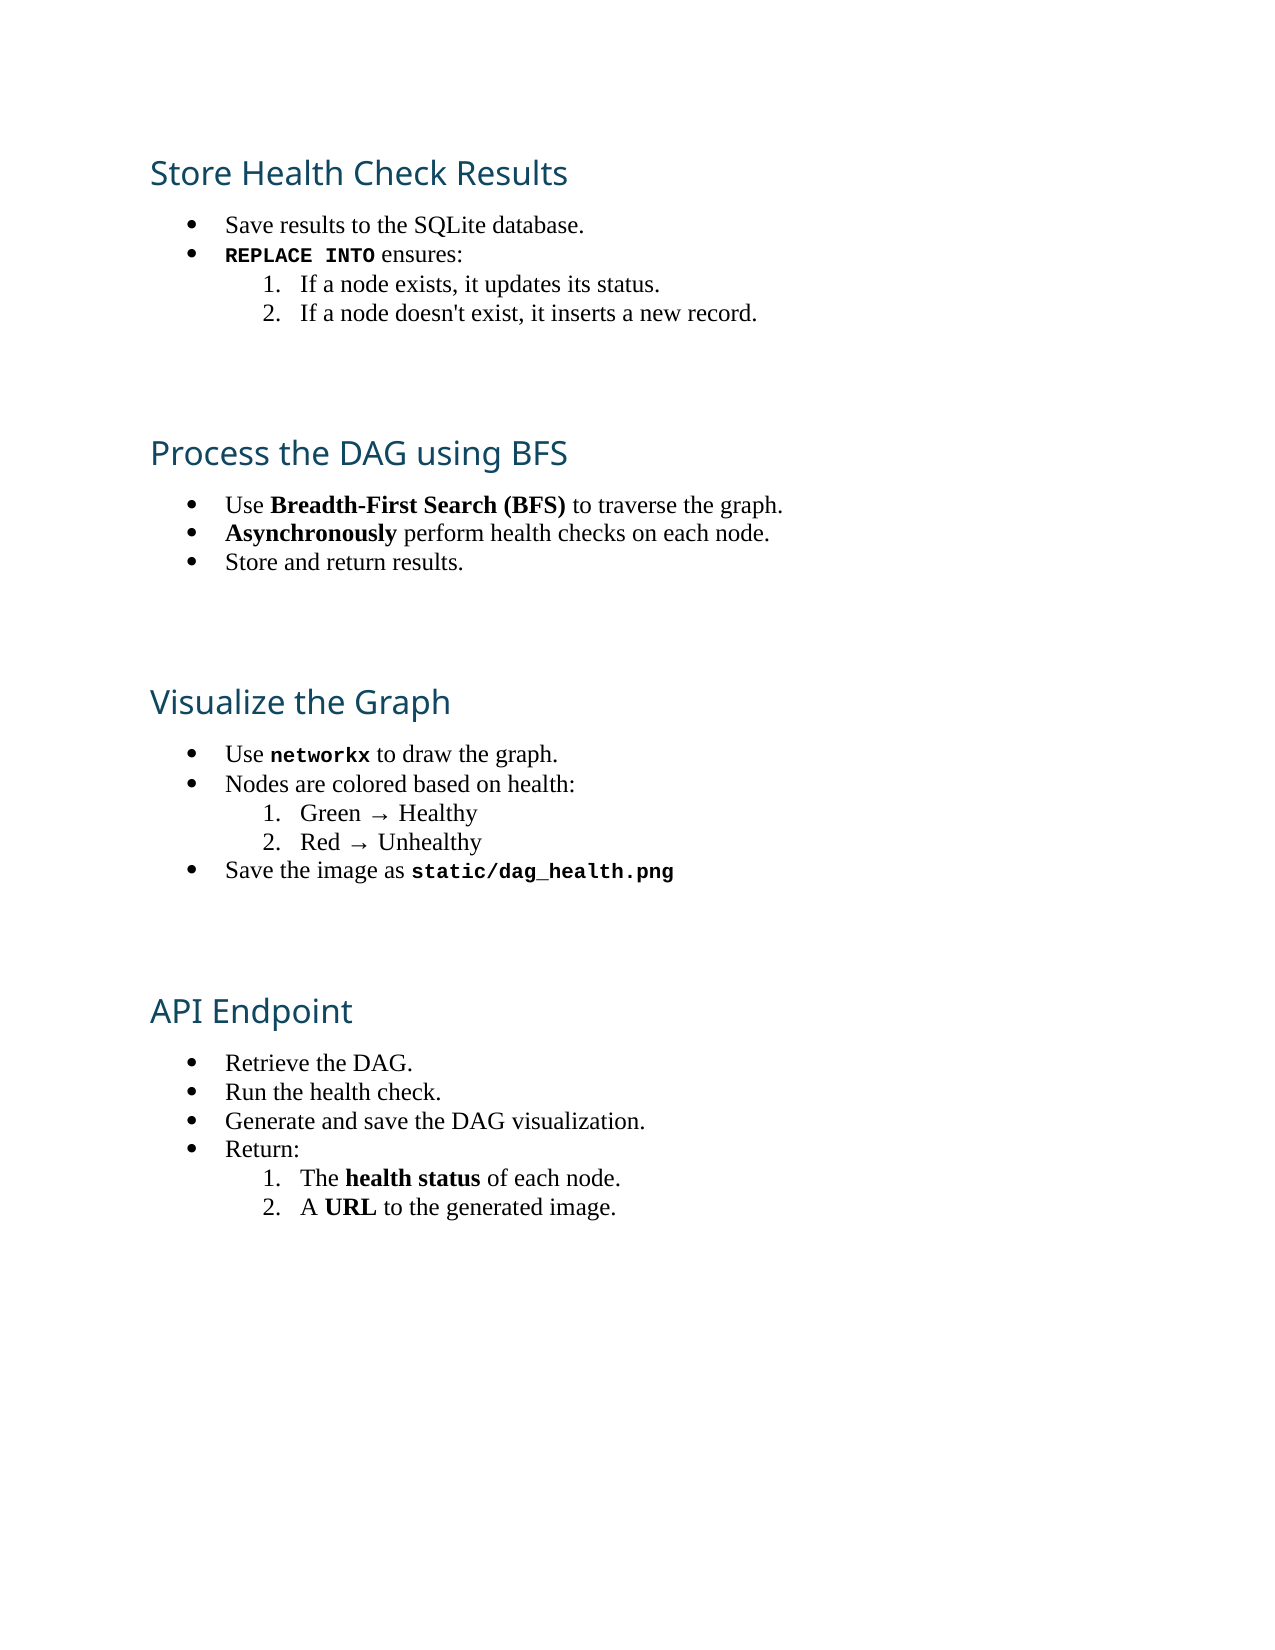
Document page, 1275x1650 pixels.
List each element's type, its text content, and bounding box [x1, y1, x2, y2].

list Red → Unhealthy [262, 827, 1125, 855]
list Nodes are colored based on health: [187, 769, 1125, 798]
subtitle Visualize the Graph [150, 679, 1125, 724]
subtitle Process the DAG using BFS [150, 429, 1125, 475]
list Use Breadth-First Search (BFS) to traverse the graph. [187, 490, 1125, 518]
list Save results to the SQLite database. [187, 211, 1125, 239]
list Generate and save the DAG visualization. [187, 1106, 1125, 1134]
list Use networkx to draw the graph. [187, 739, 1125, 769]
list Run the health check. [187, 1077, 1125, 1106]
list Retrieve the DAG. [187, 1048, 1125, 1077]
list Save the image as static/dag_health.png [187, 855, 1125, 885]
subtitle Store Health Check Results [150, 150, 1125, 195]
list Return: [187, 1134, 1125, 1163]
list Store and return results. [187, 547, 1125, 576]
subtitle API Endpoint [150, 988, 1125, 1033]
list A URL to the generated image. [262, 1192, 1125, 1221]
list If a node doesn't exist, it inserts a new record. [262, 298, 1125, 326]
list Asynchronously perform health checks on each node. [187, 518, 1125, 547]
list If a node exists, it updates its status. [262, 269, 1125, 298]
list Green → Healthy [262, 798, 1125, 827]
list The health status of each node. [262, 1163, 1125, 1192]
list REPLACE INTO ensures: [187, 239, 1125, 269]
